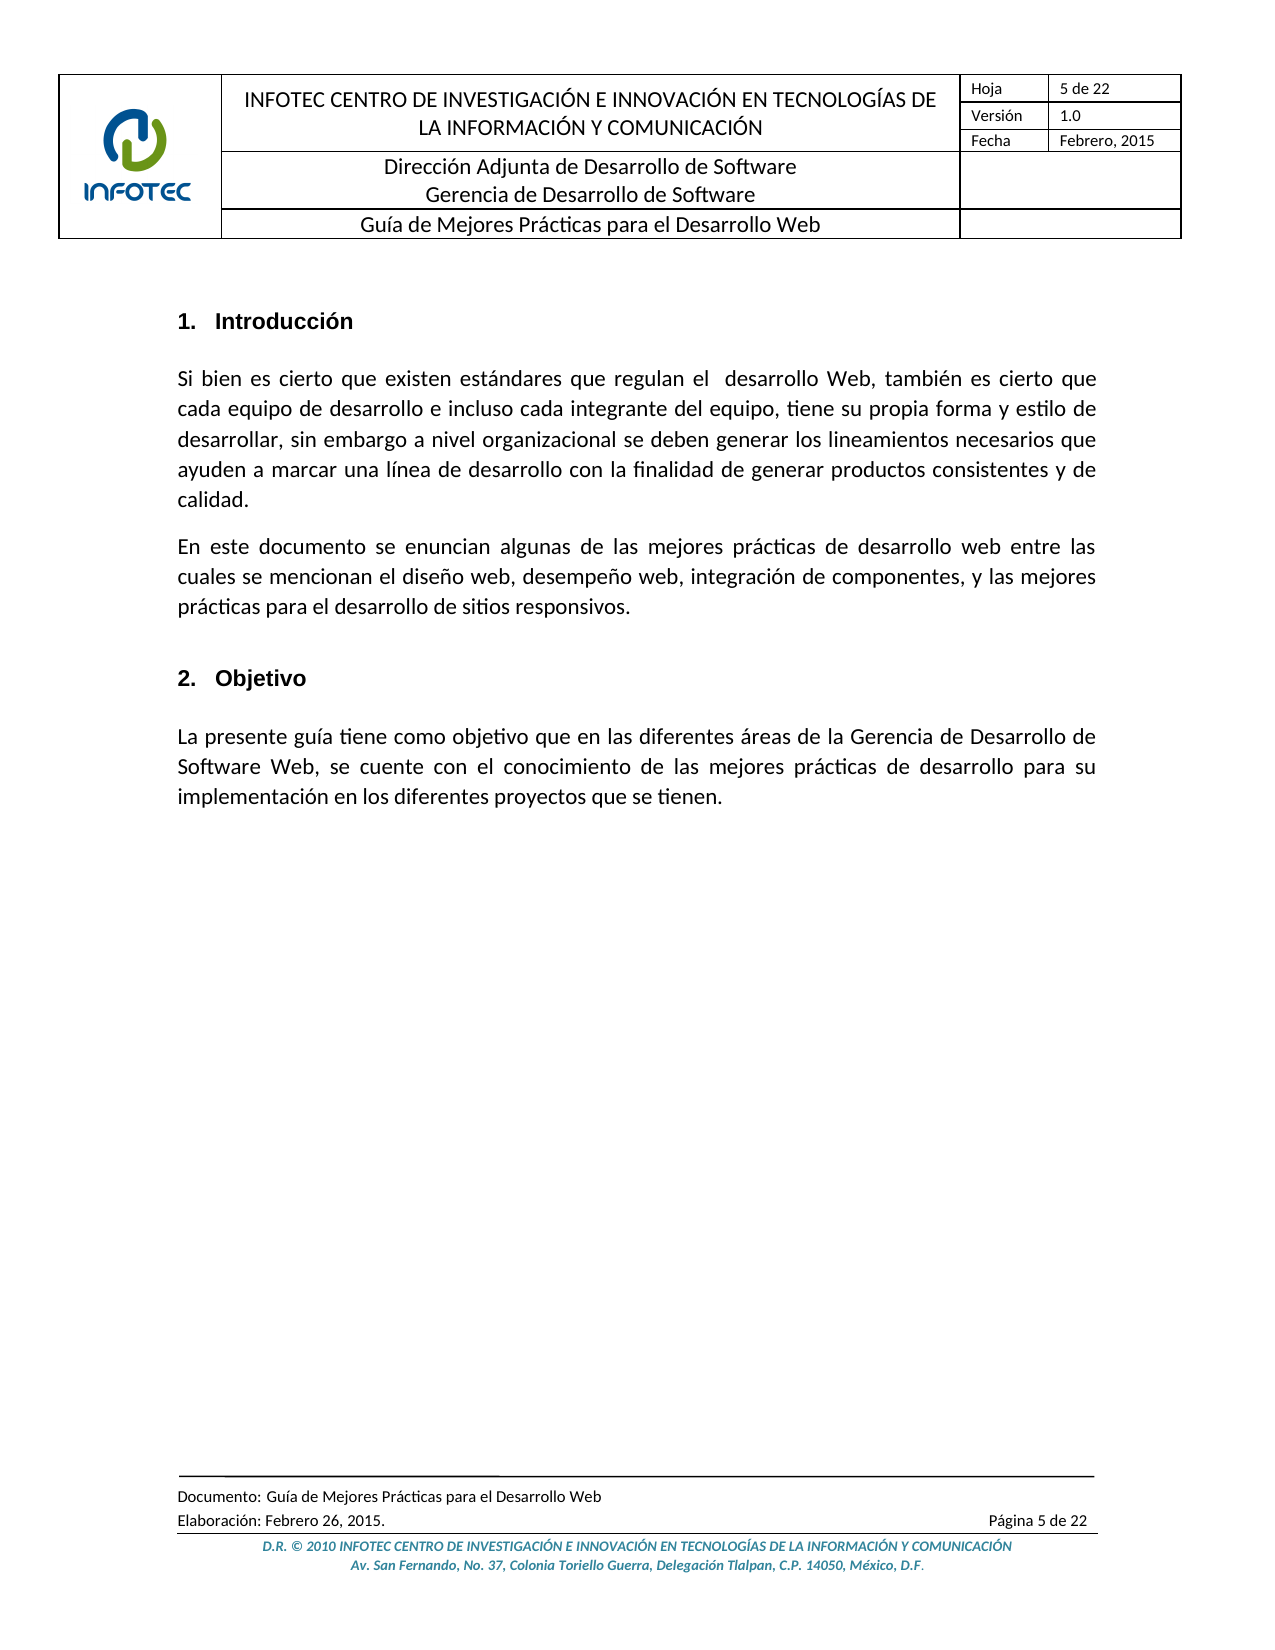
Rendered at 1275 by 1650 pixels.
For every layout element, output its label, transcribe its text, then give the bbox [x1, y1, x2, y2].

text En este documento se enuncian algunas de las mejores prácticas de desarrollo web entre las cuales se mencionan el diseño web, desempeño web, integración de componentes, y las mejores prácticas para el desarrollo de sitios responsivos. [177, 532, 1098, 621]
subtitle Objetivo [177, 665, 1098, 692]
subtitle Introducción [177, 308, 1098, 334]
text Si bien es cierto que existen estándares que regulan el desarrollo Web, también es cierto que cada equipo de desarrollo e incluso cada integrante del equipo, tiene su propia forma y estilo de desarrollar, sin embargo a nivel organizacional se deben generar los lineamientos necesarios que ayuden a marcar una línea de desarrollo con la finalidad de generar productos consistentes y de calidad. [177, 364, 1098, 513]
picture [70, 105, 199, 204]
text La presente guía tiene como objetivo que en las diferentes áreas de la Gerencia de Desarrollo de Software Web, se cuente con el conocimiento de las mejores prácticas de desarrollo para su implementación en los diferentes proyectos que se tienen. [177, 722, 1098, 810]
